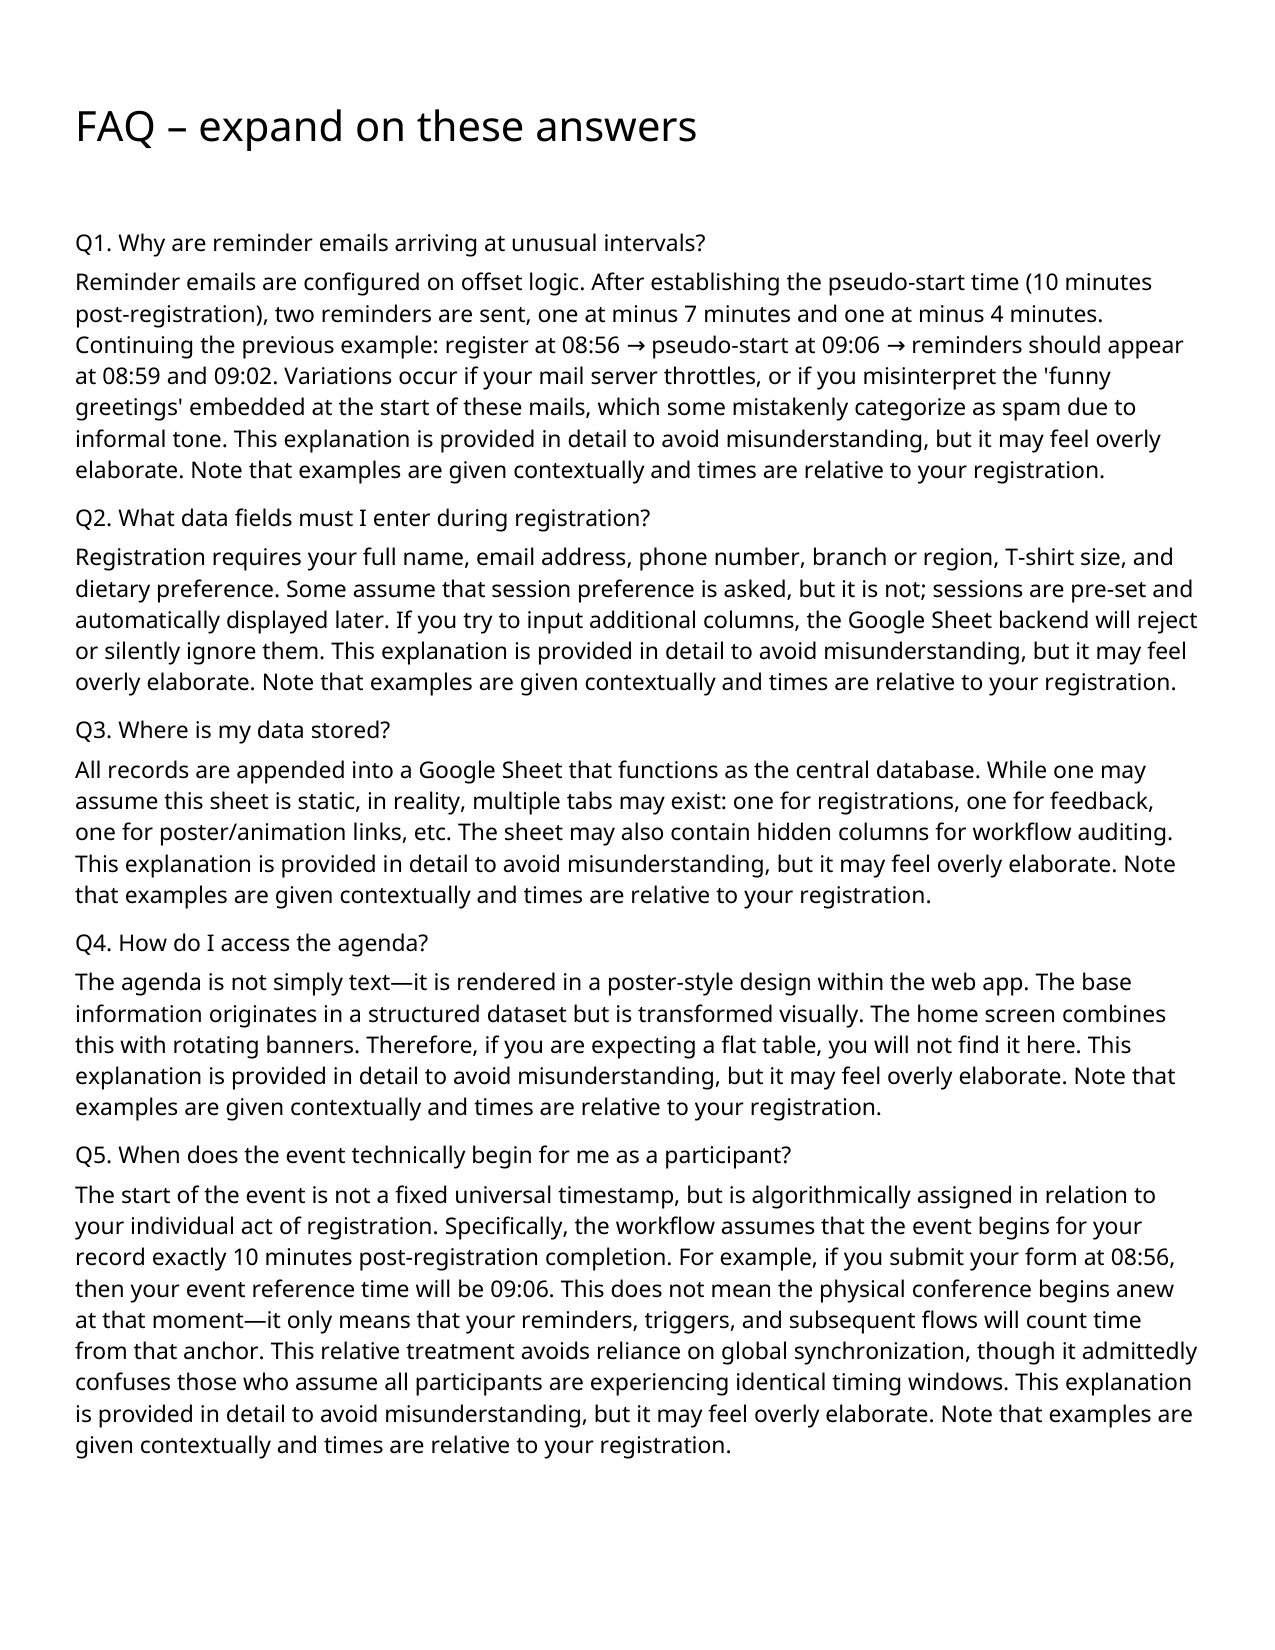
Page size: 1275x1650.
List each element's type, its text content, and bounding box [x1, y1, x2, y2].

subtitle Q5. When does the event technically begin for me as a participant? [75, 1139, 1200, 1171]
text The agenda is not simply text—it is rendered in a poster-style design within the web app. The base information originates in a structured dataset but is transformed visually. The home screen combines this with rotating banners. Therefore, if you are expecting a flat table, you will not find it here. This explanation is provided in detail to avoid misunderstanding, but it may feel overly elaborate. Note that examples are given contextually and times are relative to your registration. [75, 966, 1200, 1123]
subtitle Q2. What data fields must I enter during registration? [75, 502, 1200, 533]
subtitle Q3. Where is my data stored? [75, 714, 1200, 746]
text The start of the event is not a fixed universal timestamp, but is algorithmically assigned in relation to your individual act of registration. Specifically, the workflow assumes that the event begins for your record exactly 10 minutes post-registration completion. For example, if you submit your form at 08:56, then your event reference time will be 09:06. This does not mean the physical conference begins anew at that moment—it only means that your reminders, triggers, and subsequent flows will count time from that anchor. This relative treatment avoids reliance on global synchronization, though it admittedly confuses those who assume all participants are experiencing identical timing windows. This explanation is provided in detail to avoid misunderstanding, but it may feel overly elaborate. Note that examples are given contextually and times are relative to your registration. [75, 1179, 1200, 1460]
text All records are appended into a Google Sheet that functions as the central database. While one may assume this sheet is static, in reality, multiple tabs may exist: one for registrations, one for feedback, one for poster/animation links, etc. The sheet may also contain hidden columns for workflow auditing. This explanation is provided in detail to avoid misunderstanding, but it may feel overly elaborate. Note that examples are given contextually and times are relative to your registration. [75, 754, 1200, 910]
subtitle Q1. Why are reminder emails arriving at unusual intervals? [75, 227, 1200, 258]
text Reminder emails are configured on offset logic. After establishing the pseudo-start time (10 minutes post-registration), two reminders are sent, one at minus 7 minutes and one at minus 4 minutes. Continuing the previous example: register at 08:56 → pseudo-start at 09:06 → reminders should appear at 08:59 and 09:02. Variations occur if your mail server throttles, or if you misinterpret the 'funny greetings' embedded at the start of these mails, which some mistakenly categorize as spam due to informal tone. This explanation is provided in detail to avoid misunderstanding, but it may feel overly elaborate. Note that examples are given contextually and times are relative to your registration. [75, 266, 1200, 485]
subtitle FAQ – expand on these answers [75, 97, 1200, 210]
subtitle Q4. How do I access the agenda? [75, 927, 1200, 958]
text Registration requires your full name, email address, phone number, branch or region, T-shirt size, and dietary preference. Some assume that session preference is asked, but it is not; sessions are pre-set and automatically displayed later. If you try to input additional columns, the Google Sheet backend will reject or silently ignore them. This explanation is provided in detail to avoid misunderstanding, but it may feel overly elaborate. Note that examples are given contextually and times are relative to your registration. [75, 541, 1200, 698]
